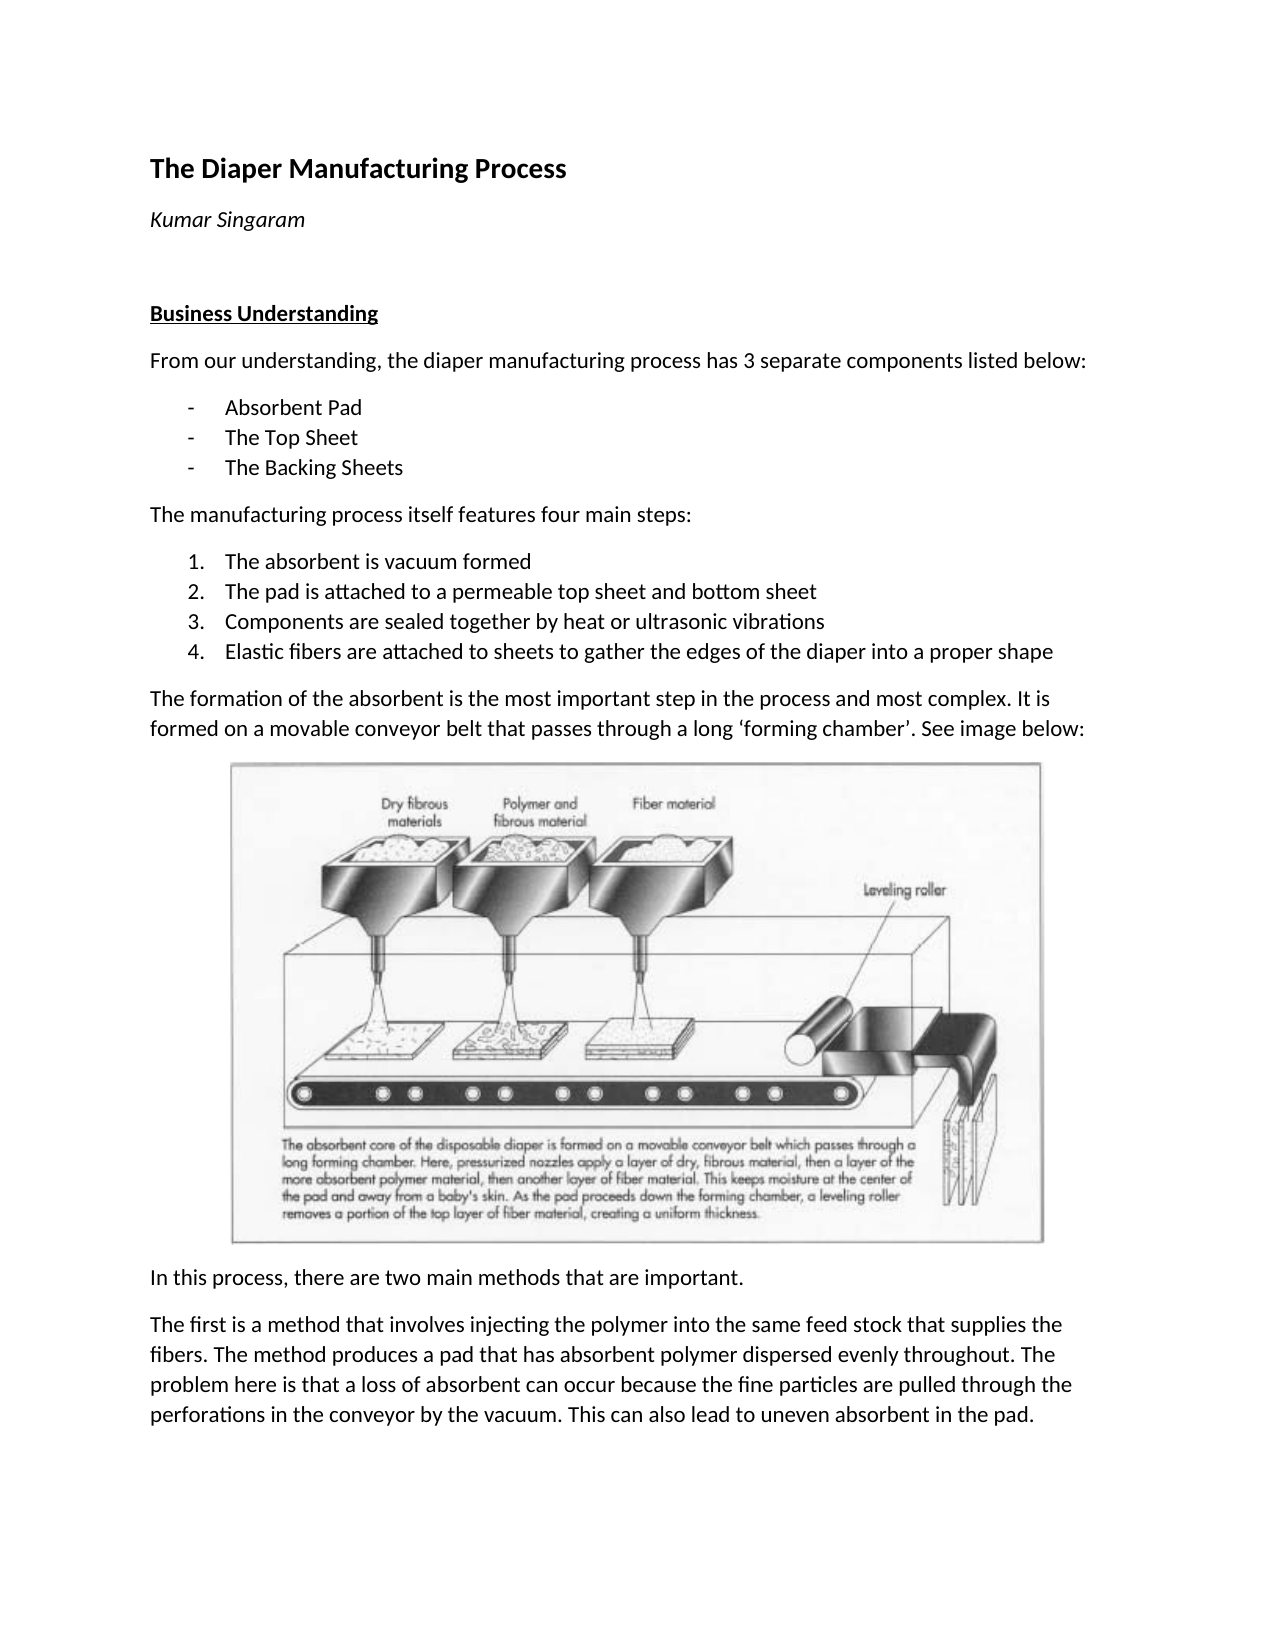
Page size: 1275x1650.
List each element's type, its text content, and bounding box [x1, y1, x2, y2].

list The Backing Sheets [187, 453, 1125, 481]
text From our understanding, the diaper manufacturing process has 3 separate components listed below: [150, 346, 1125, 374]
list The Top Sheet [187, 423, 1125, 451]
text Kumar Singaram [150, 205, 1125, 233]
list Elastic fibers are attached to sheets to gather the edges of the diaper into a proper shape [187, 637, 1125, 665]
picture [229, 761, 1046, 1245]
list The absorbent is vacuum formed [187, 547, 1125, 575]
list The pad is attached to a permeable top sheet and bottom sheet [187, 577, 1125, 605]
text The formation of the absorbent is the most important step in the process and most complex. It is formed on a movable conveyor belt that passes through a long ‘forming chamber’. See image below: [150, 684, 1125, 742]
list Components are sealed together by heat or ultrasonic vibrations [187, 607, 1125, 635]
text In this process, there are two main methods that are important. [150, 1263, 1125, 1291]
text Business Understanding [150, 299, 1125, 327]
text The manufacturing process itself features four main steps: [150, 500, 1125, 528]
text The first is a method that involves injecting the polymer into the same feed stock that supplies the fibers. The method produces a pad that has absorbent polymer dispersed evenly throughout. The problem here is that a loss of absorbent can occur because the fine particles are pulled through the perforations in the conveyor by the vacuum. This can also lead to uneven absorbent in the pad. [150, 1310, 1125, 1428]
list Absorbent Pad [187, 393, 1125, 421]
text The Diaper Manufacturing Process [150, 150, 1125, 186]
